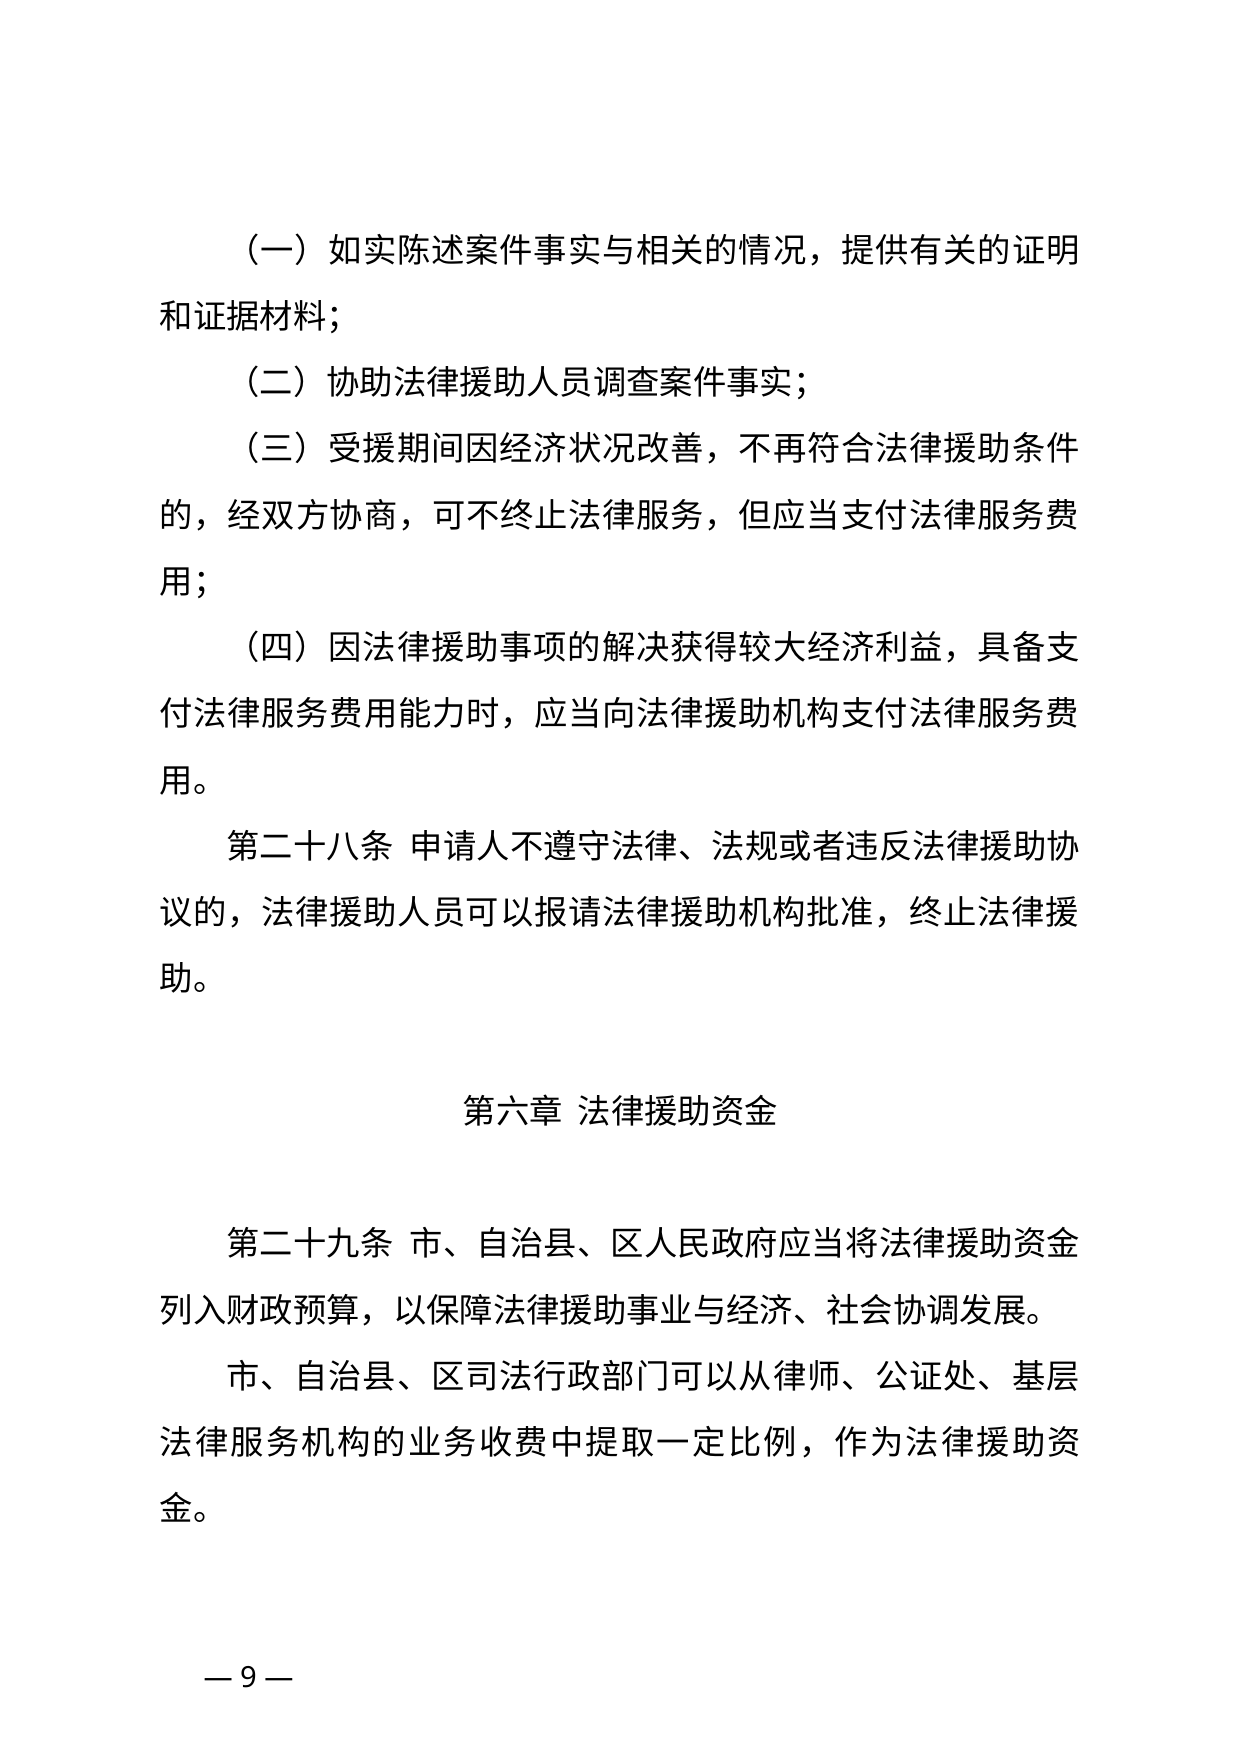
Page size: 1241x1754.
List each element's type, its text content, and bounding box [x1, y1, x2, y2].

text （二）协助法律援助人员调查案件事实； [159, 347, 1081, 413]
text （三）受援期间因经济状况改善，不再符合法律援助条件的，经双方协商，可不终止法律服务，但应当支付法律服务费用； [159, 413, 1081, 612]
text （四）因法律援助事项的解决获得较大经济利益，具备支付法律服务费用能力时，应当向法律援助机构支付法律服务费用。 [159, 612, 1081, 811]
text 第二十八条 申请人不遵守法律、法规或者违反法律援助协议的，法律援助人员可以报请法律援助机构批准，终止法律援助。 [159, 811, 1081, 1009]
subtitle 第六章 法律援助资金 [159, 1076, 1081, 1142]
text （一）如实陈述案件事实与相关的情况，提供有关的证明和证据材料； [159, 214, 1081, 347]
text 市、自治县、区司法行政部门可以从律师、公证处、基层法律服务机构的业务收费中提取一定比例，作为法律援助资金。 [159, 1341, 1081, 1539]
text 第二十九条 市、自治县、区人民政府应当将法律援助资金列入财政预算，以保障法律援助事业与经济、社会协调发展。 [159, 1208, 1081, 1341]
